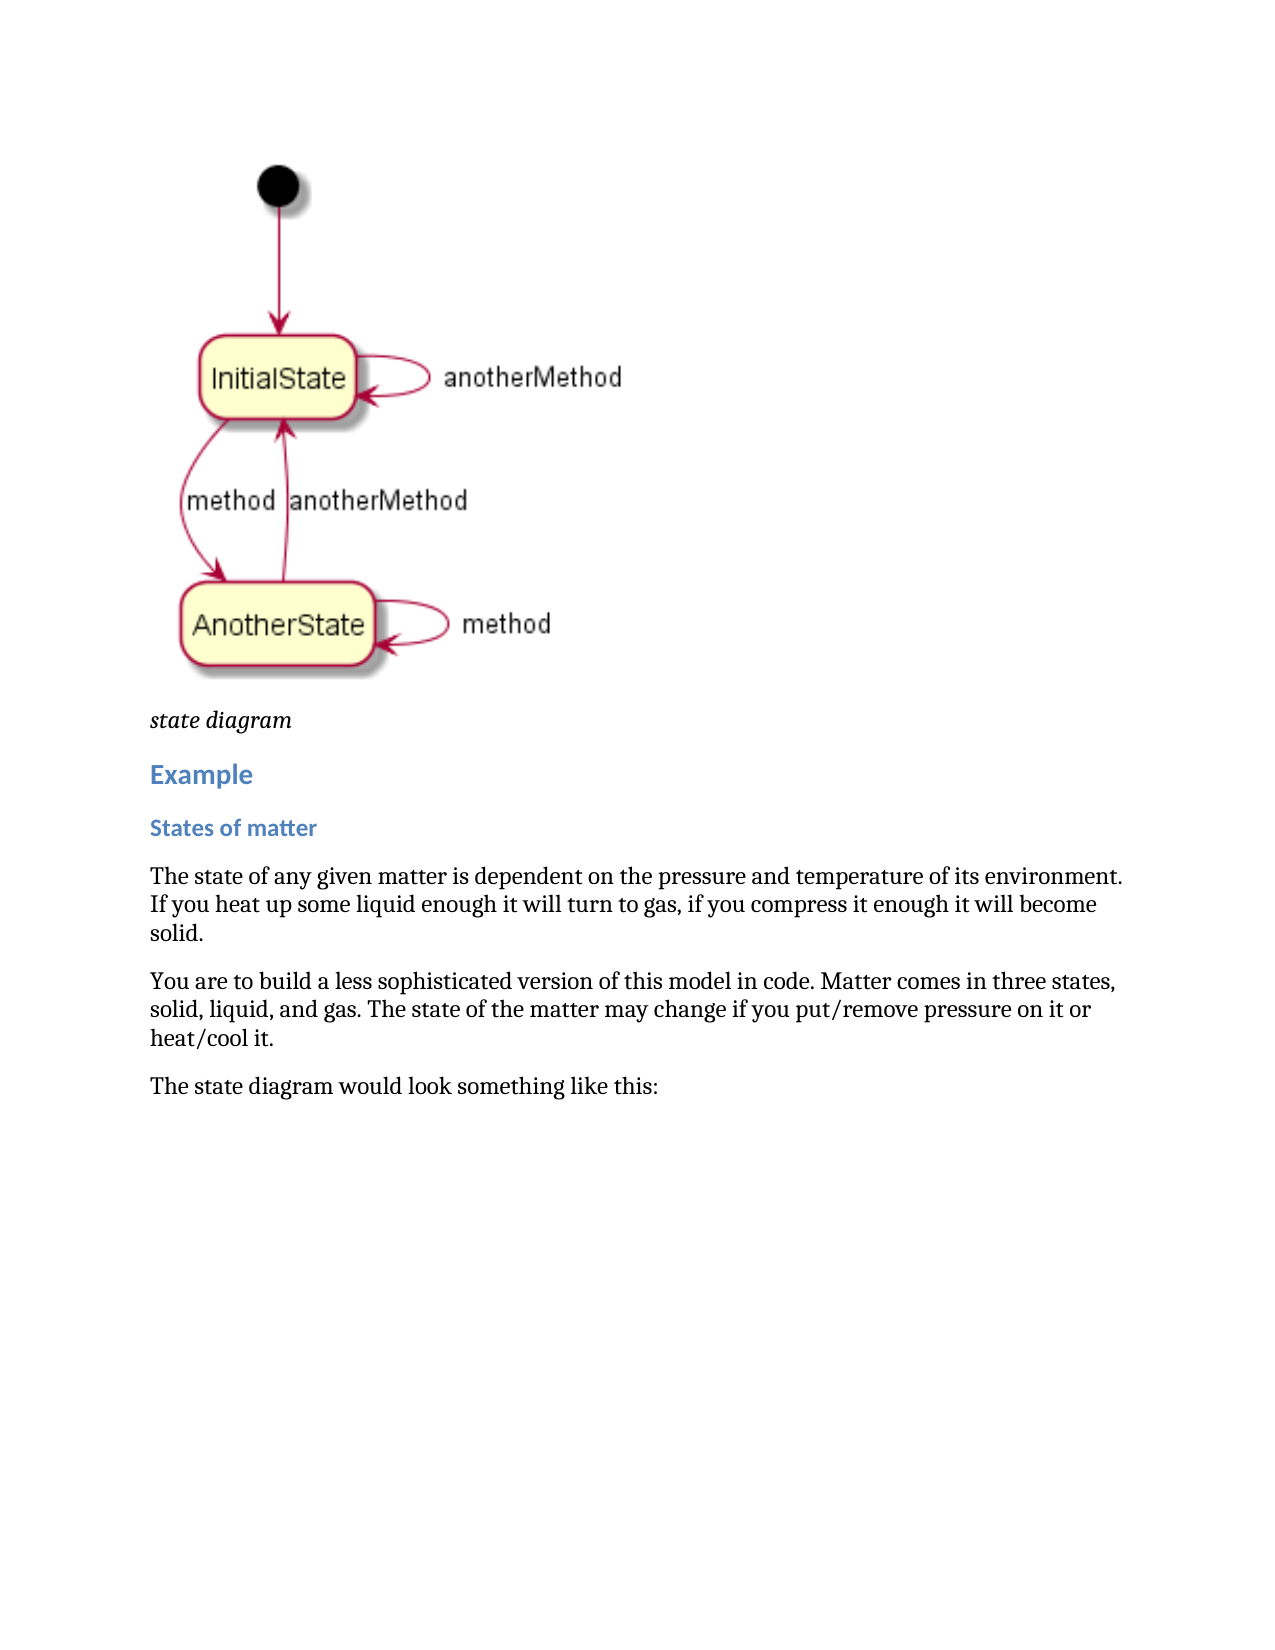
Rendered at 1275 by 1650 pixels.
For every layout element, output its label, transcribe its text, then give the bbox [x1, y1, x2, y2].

text The state diagram would look something like this: [150, 1072, 1125, 1100]
text The state of any given matter is dependent on the pressure and temperature of its environment. If you heat up some liquid enough it will turn to gas, if you compress it enough it will become solid. [150, 862, 1125, 948]
subtitle Example [150, 756, 1125, 791]
subtitle States of matter [150, 812, 1125, 843]
picture [168, 150, 644, 686]
text You are to build a less sophisticated version of this model in code. Matter comes in three states, solid, liquid, and gas. The state of the matter may change if you put/remove pressure on it or heat/cool it. [150, 967, 1125, 1053]
text state diagram [150, 706, 1125, 735]
